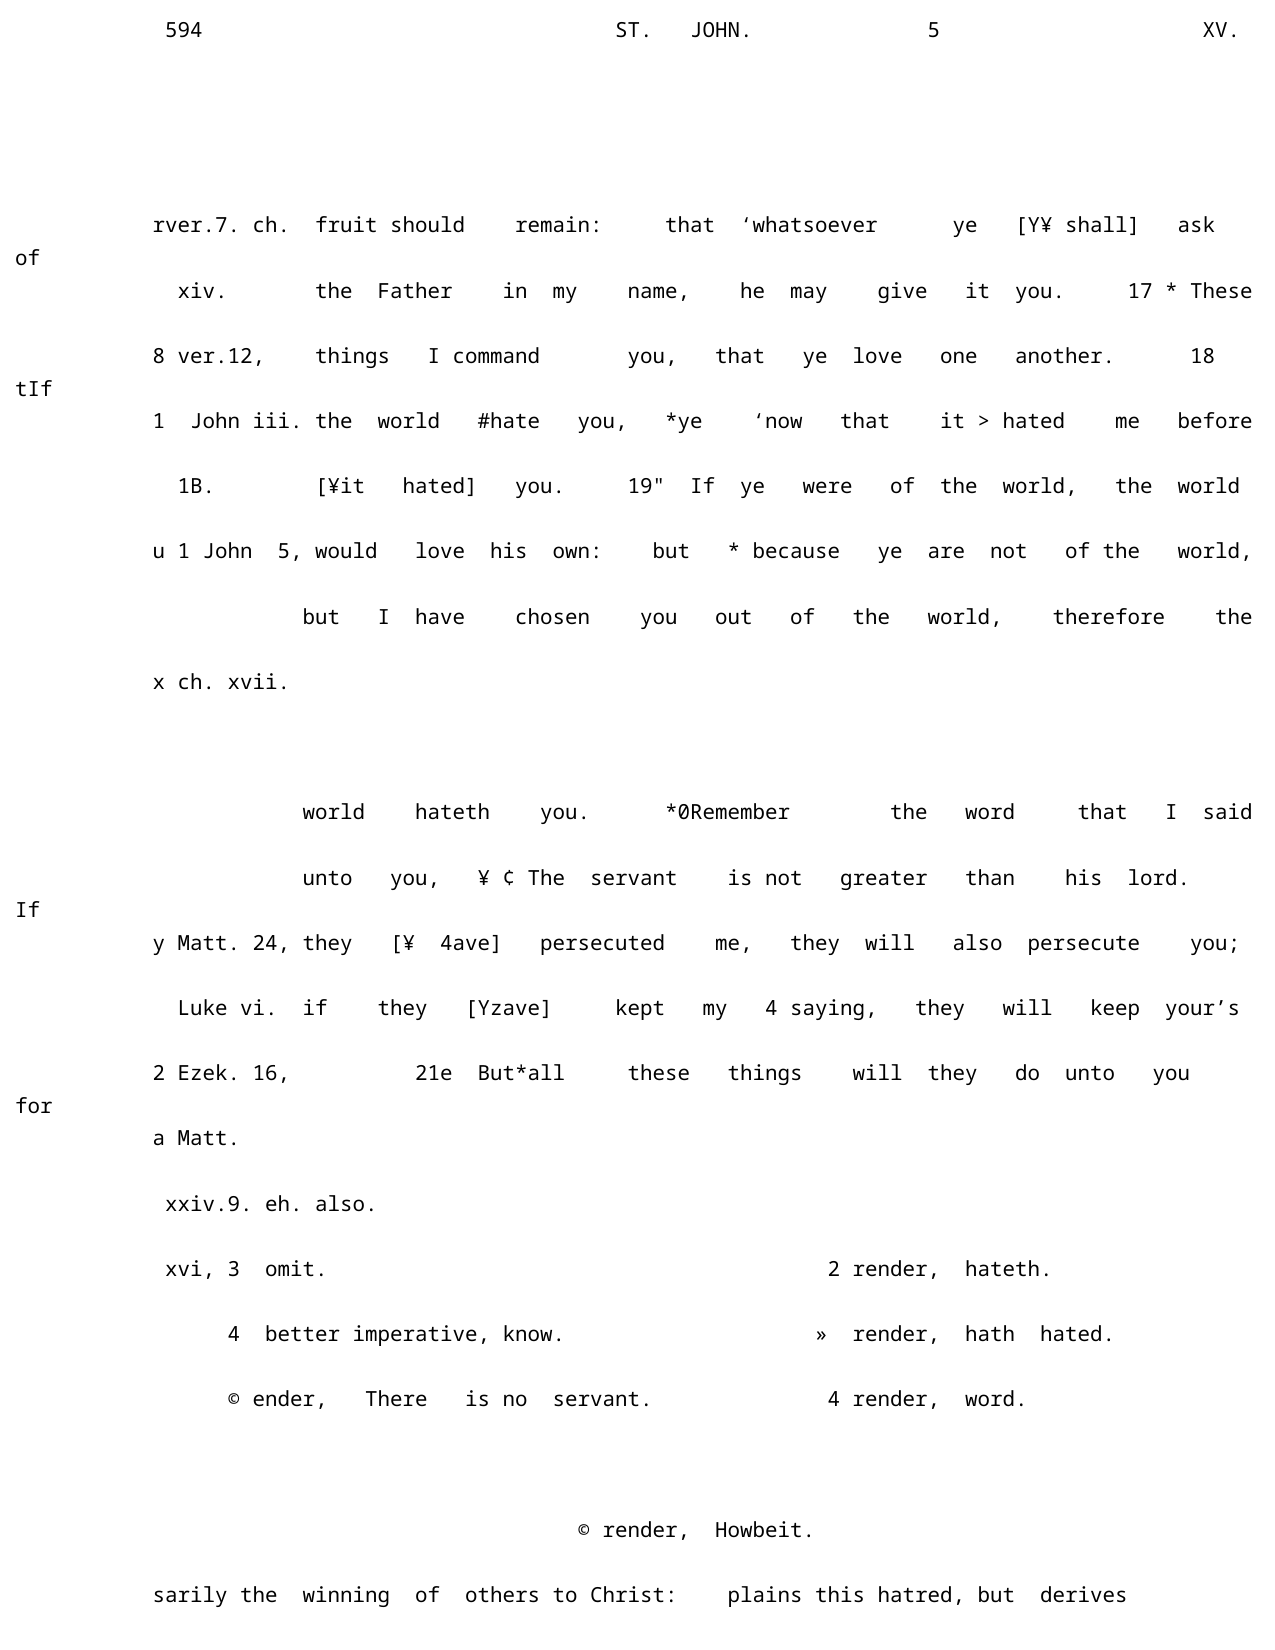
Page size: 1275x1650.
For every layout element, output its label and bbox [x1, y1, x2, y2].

text [15, 15, 1260, 1608]
